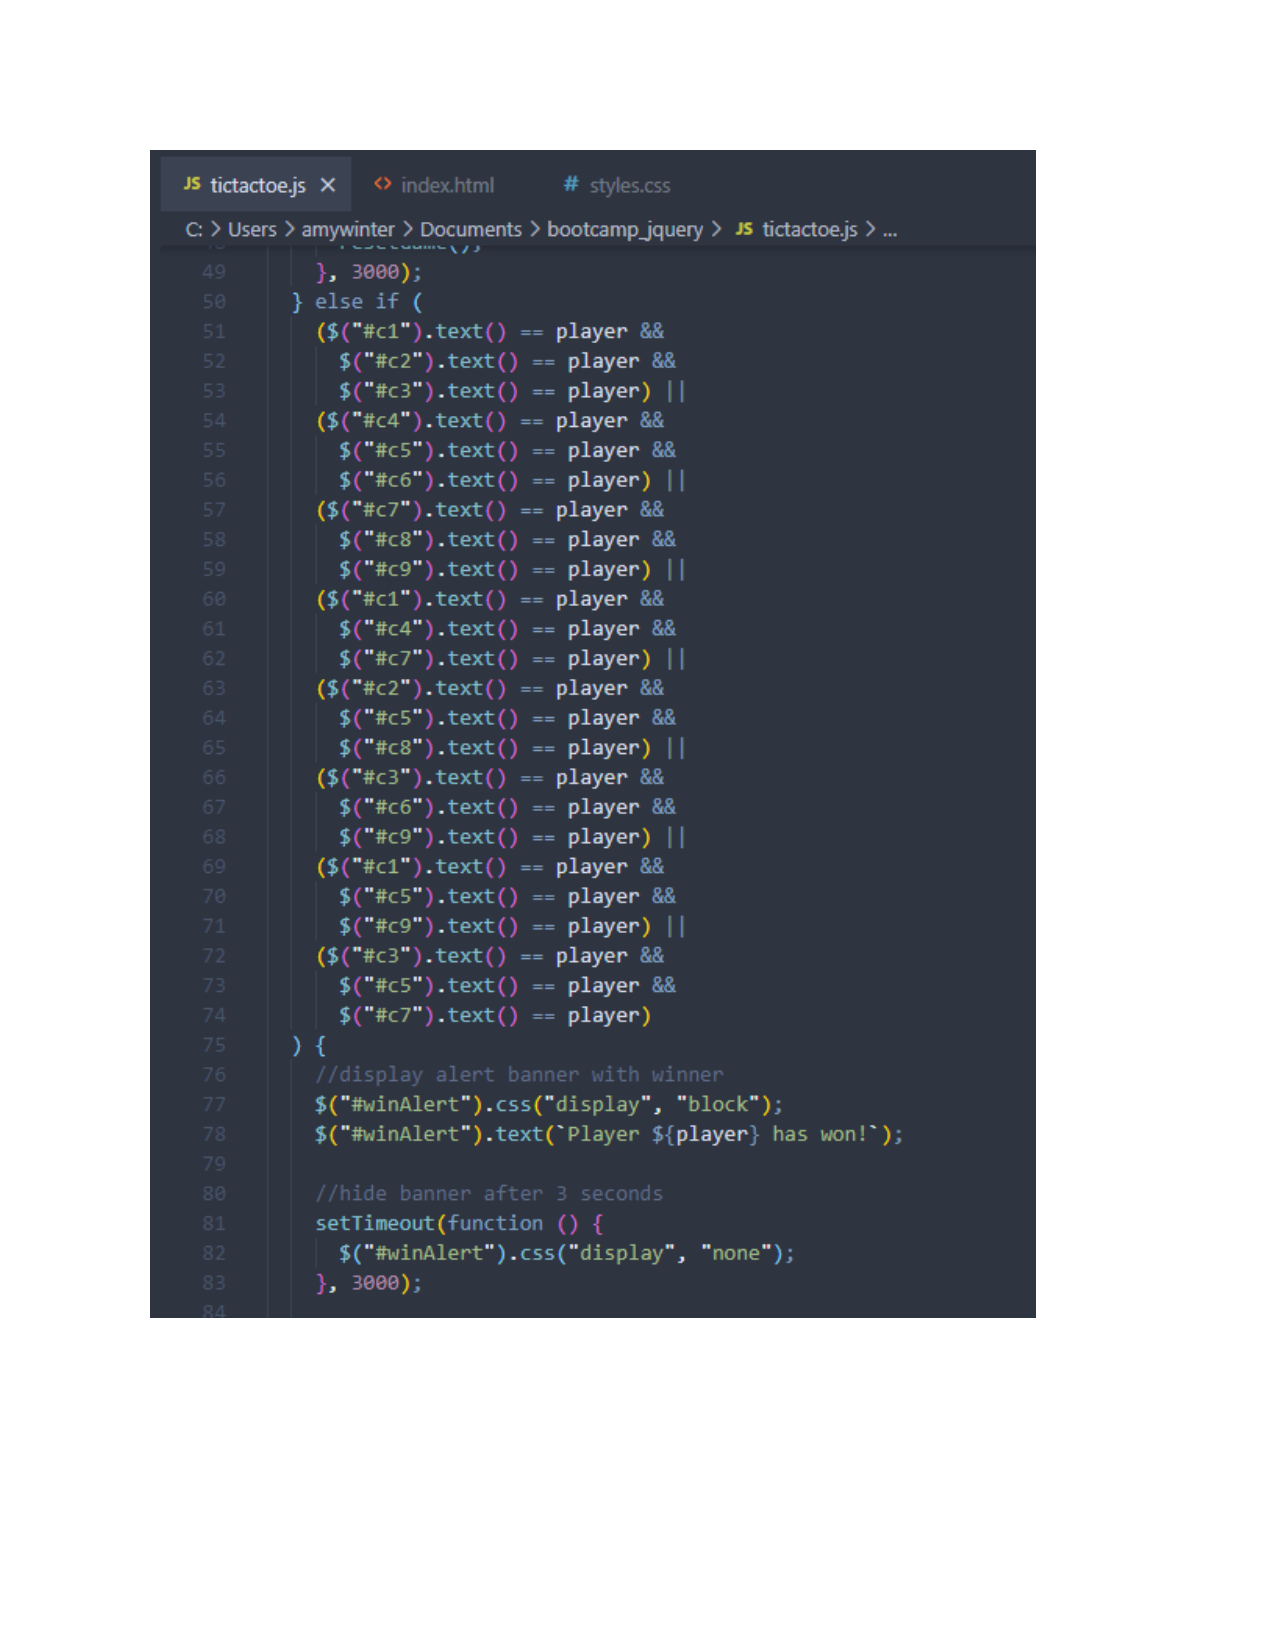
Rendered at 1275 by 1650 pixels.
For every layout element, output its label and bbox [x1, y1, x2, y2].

picture [150, 150, 1036, 1318]
